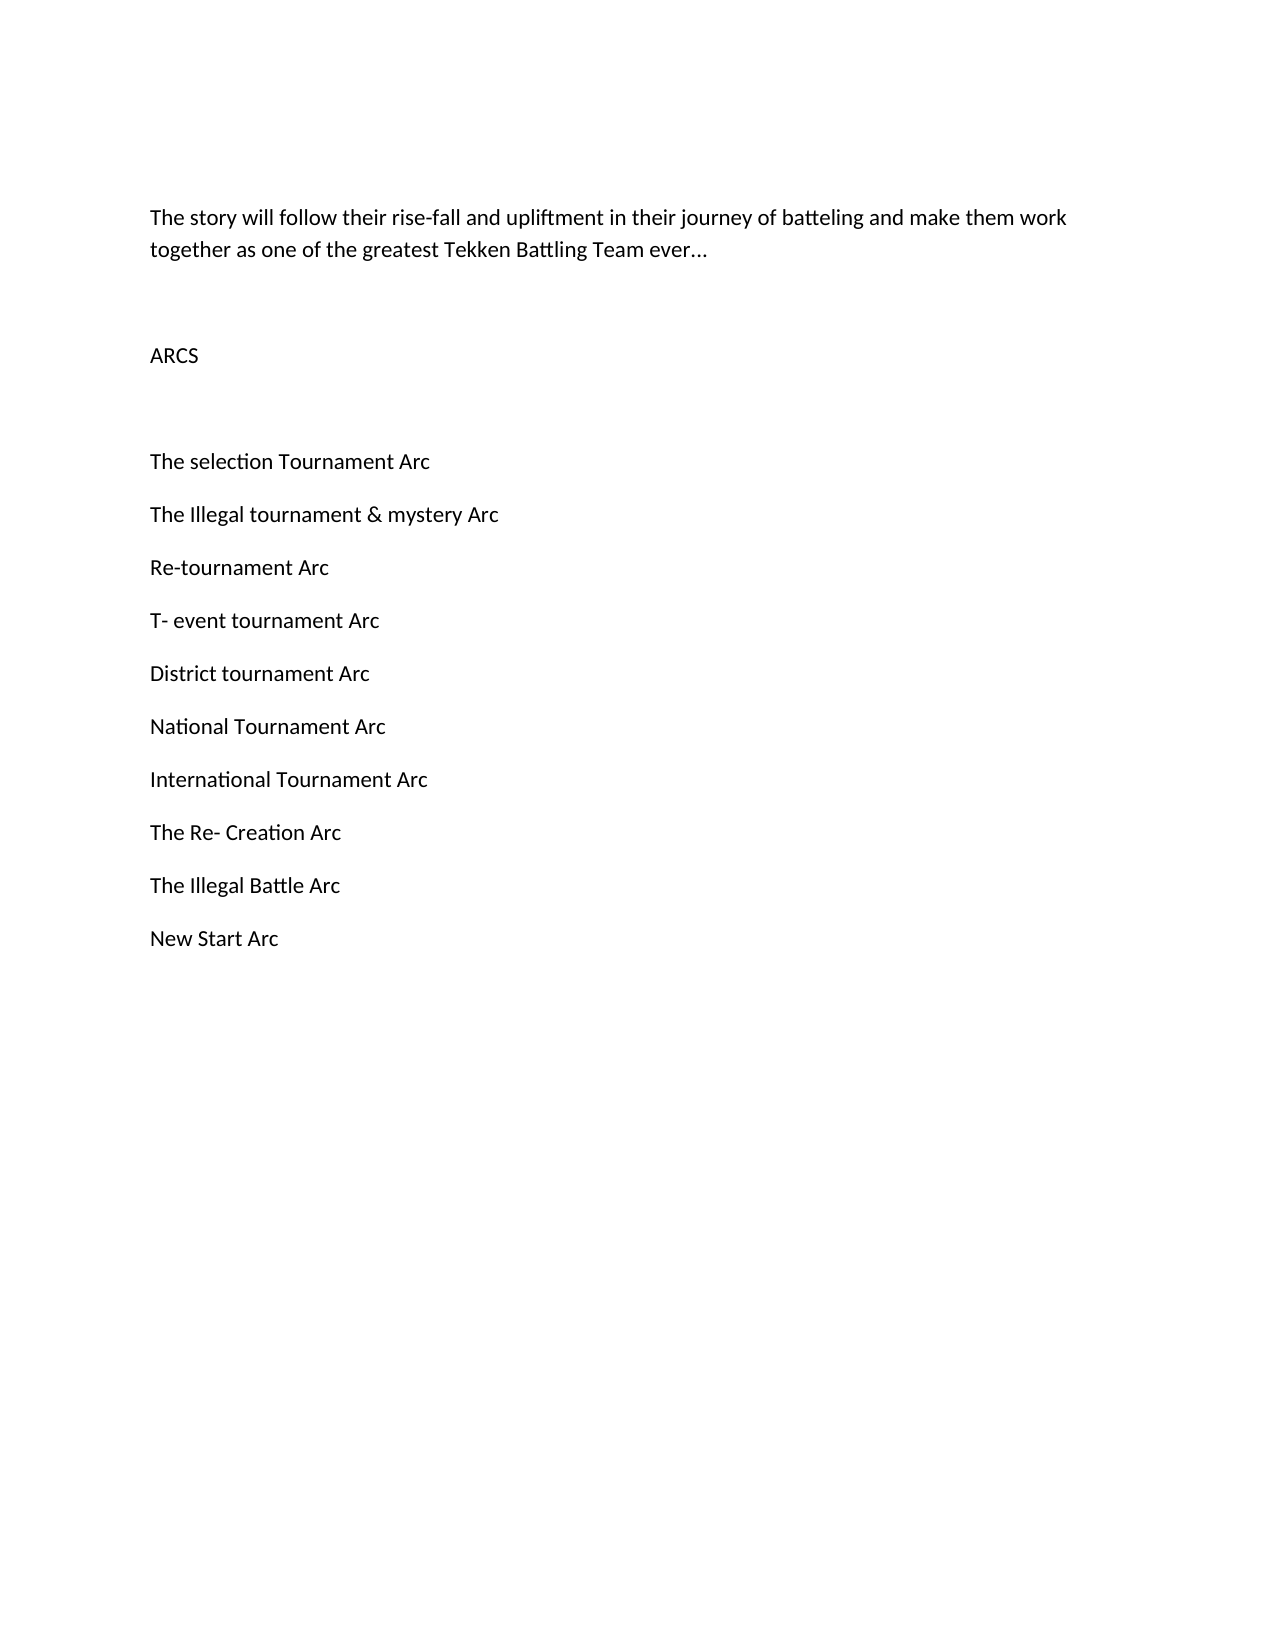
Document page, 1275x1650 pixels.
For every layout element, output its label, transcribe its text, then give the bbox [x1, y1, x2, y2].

text The selection Tournament Arc [150, 447, 1125, 475]
text National Tournament Arc [150, 712, 1125, 740]
text The story will follow their rise-fall and upliftment in their journey of batteling and make them work together as one of the greatest Tekken Battling Team ever... [150, 203, 1125, 263]
text The Re- Creation Arc [150, 818, 1125, 846]
text Re-tournament Arc [150, 553, 1125, 581]
text New Start Arc [150, 924, 1125, 952]
text The Illegal tournament & mystery Arc [150, 500, 1125, 528]
text The Illegal Battle Arc [150, 871, 1125, 899]
text International Tournament Arc [150, 765, 1125, 793]
text District tournament Arc [150, 659, 1125, 687]
text T- event tournament Arc [150, 606, 1125, 634]
text ARCS [150, 341, 1125, 369]
